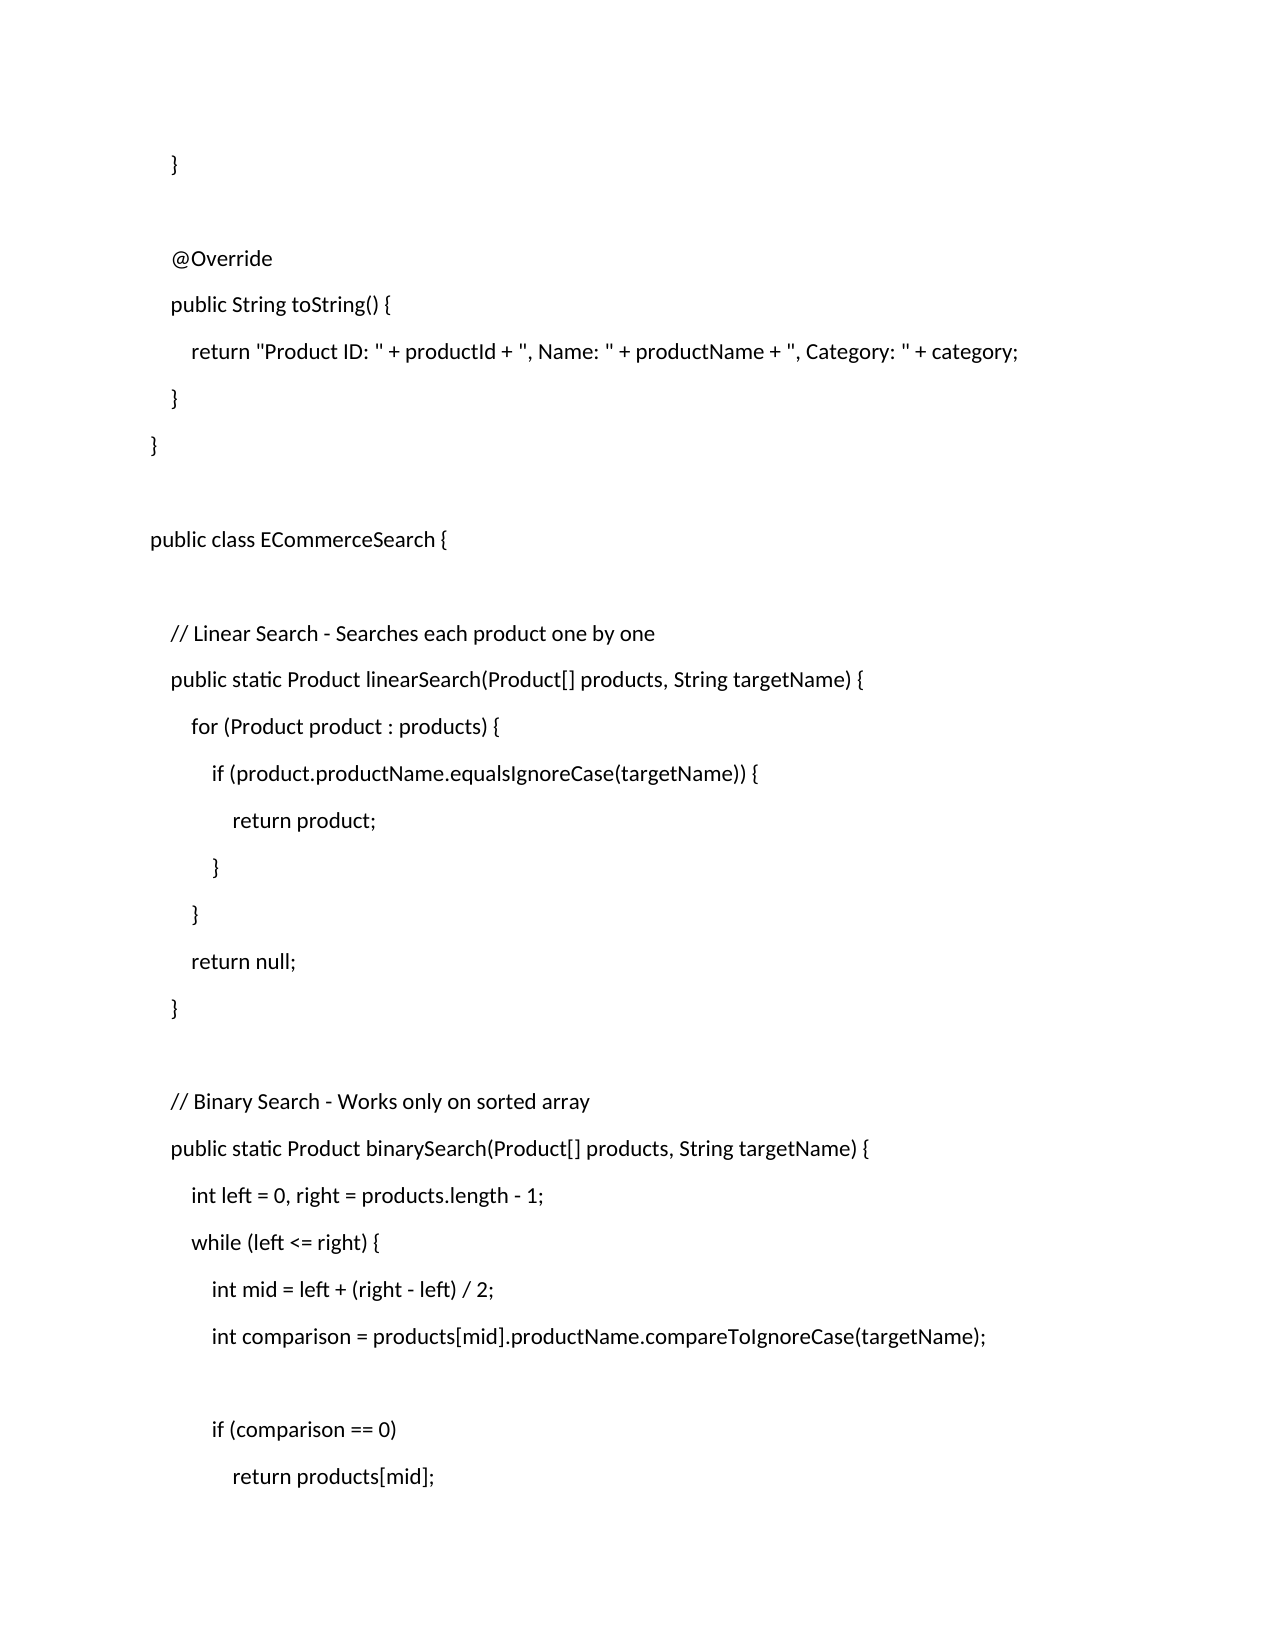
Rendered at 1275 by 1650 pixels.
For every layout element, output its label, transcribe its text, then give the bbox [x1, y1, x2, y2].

text if (product.productName.equalsIgnoreCase(targetName)) { [150, 759, 1125, 787]
text if (comparison == 0) [150, 1416, 1125, 1444]
text int comparison = products[mid].productName.compareToIgnoreCase(targetName); [150, 1322, 1125, 1350]
text return null; [150, 947, 1125, 975]
text } [150, 384, 1125, 412]
text } [150, 994, 1125, 1022]
text } [150, 150, 1125, 178]
text int left = 0, right = products.length - 1; [150, 1181, 1125, 1209]
text public class ECommerceSearch { [150, 525, 1125, 553]
text @Override [150, 244, 1125, 272]
text return product; [150, 806, 1125, 834]
text public static Product binarySearch(Product[] products, String targetName) { [150, 1134, 1125, 1162]
text public String toString() { [150, 291, 1125, 319]
text } [150, 853, 1125, 881]
text // Linear Search - Searches each product one by one [150, 619, 1125, 647]
text public static Product linearSearch(Product[] products, String targetName) { [150, 666, 1125, 694]
text } [150, 431, 1125, 459]
text // Binary Search - Works only on sorted array [150, 1087, 1125, 1116]
text } [150, 900, 1125, 928]
text int mid = left + (right - left) / 2; [150, 1275, 1125, 1303]
text return products[mid]; [150, 1462, 1125, 1491]
text for (Product product : products) { [150, 712, 1125, 741]
text while (left <= right) { [150, 1228, 1125, 1256]
text return "Product ID: " + productId + ", Name: " + productName + ", Category: " + category; [150, 337, 1125, 366]
